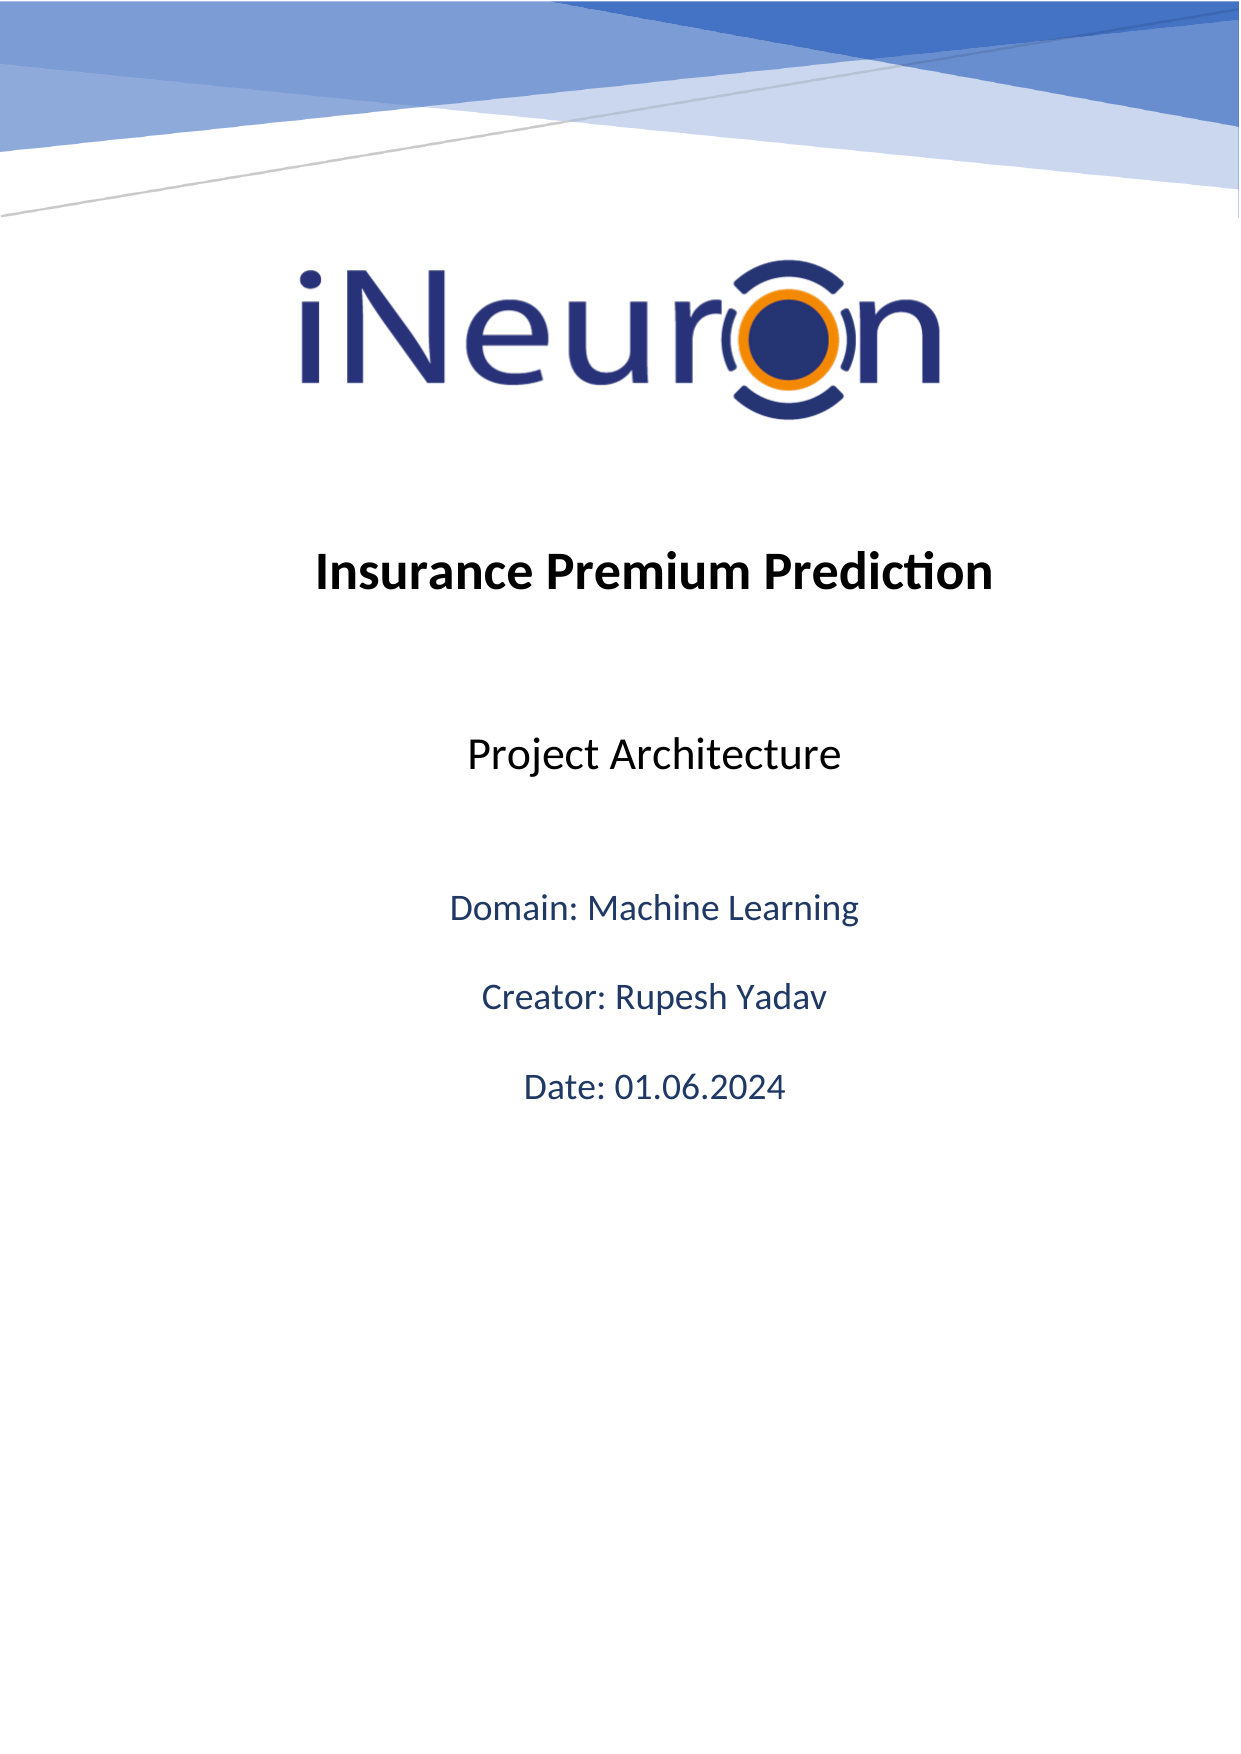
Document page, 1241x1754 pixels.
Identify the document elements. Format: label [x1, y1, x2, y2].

picture [287, 244, 953, 426]
picture [0, 1, 1239, 235]
